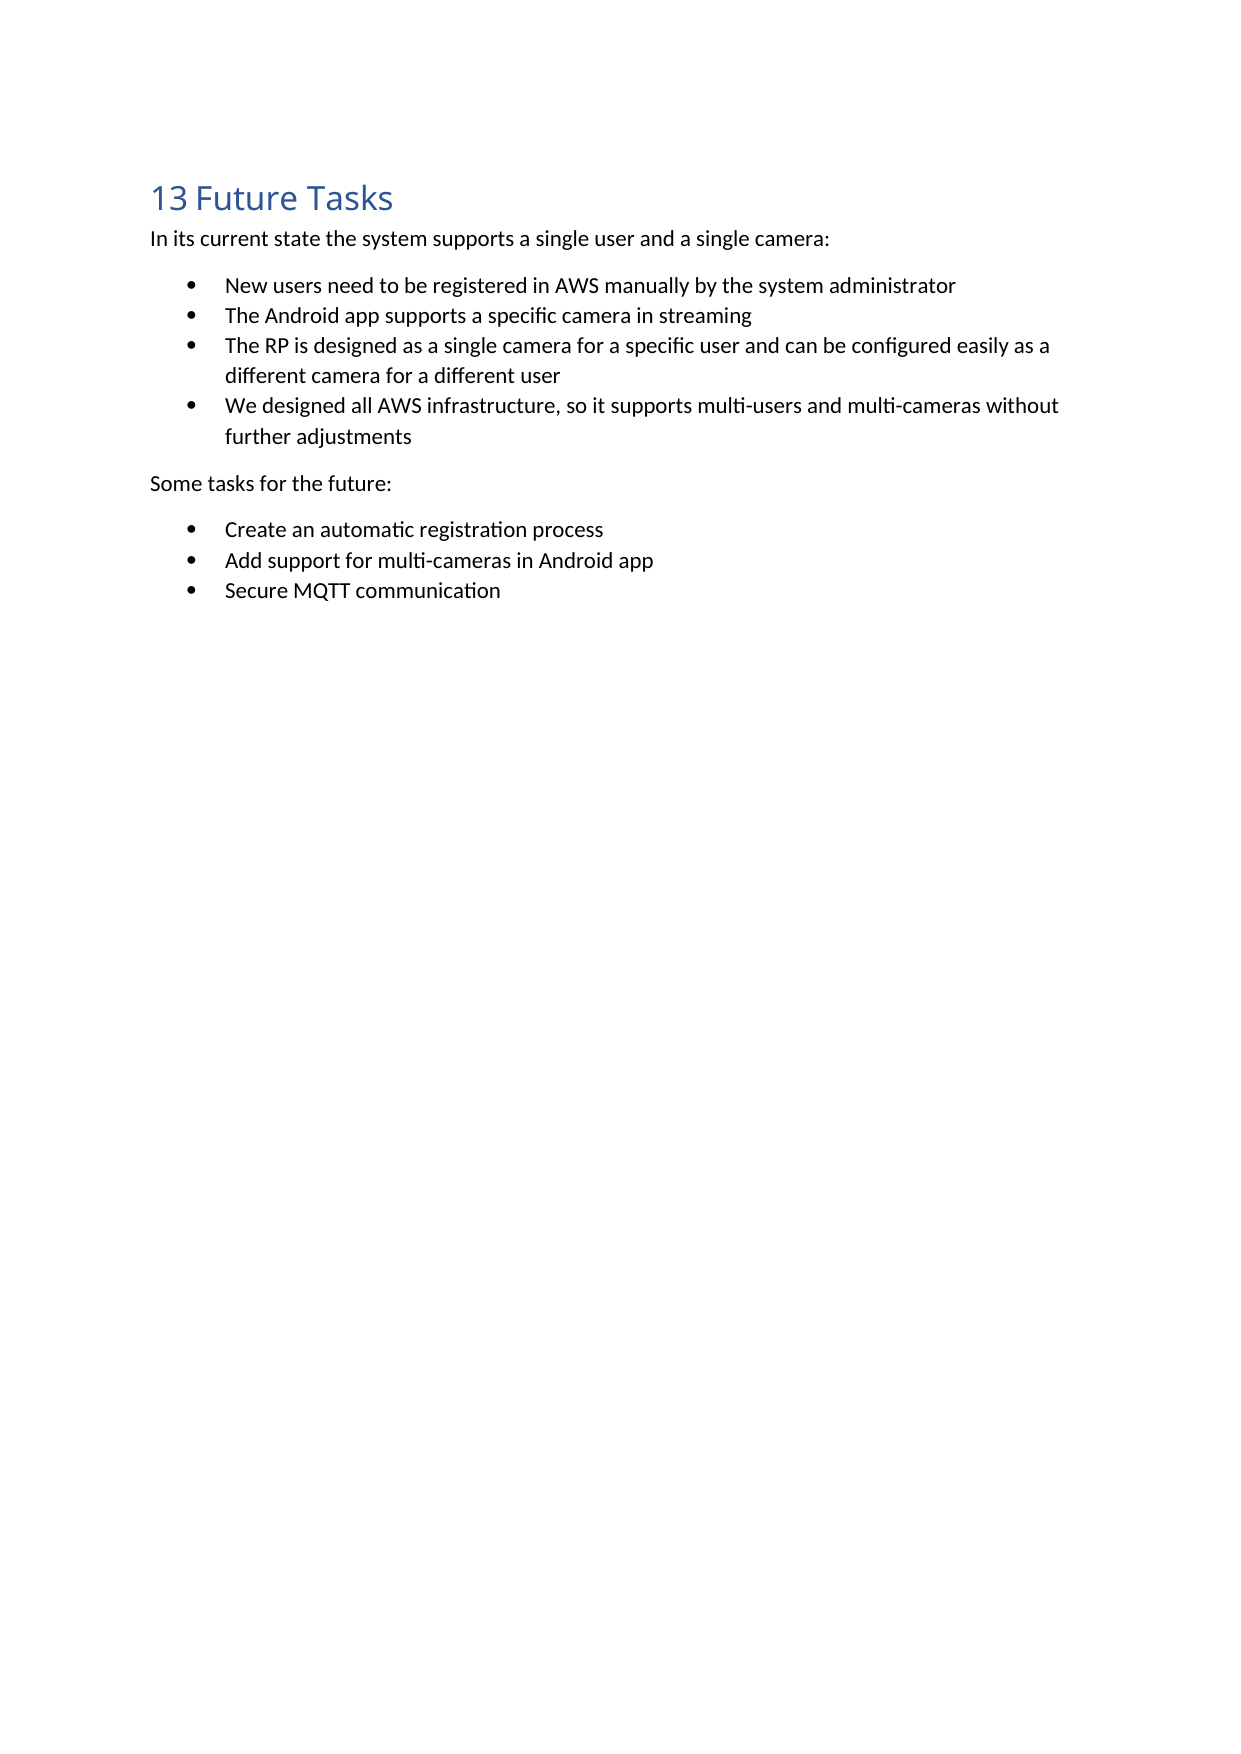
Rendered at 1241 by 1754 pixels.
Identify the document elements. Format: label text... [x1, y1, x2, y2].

list We designed all AWS infrastructure, so it supports multi-users and multi-cameras without further adjustments [187, 392, 1090, 450]
list The Android app supports a specific camera in streaming [187, 301, 1090, 329]
text Some tasks for the future: [150, 469, 1090, 497]
text In its current state the system supports a single user and a single camera: [150, 224, 1090, 252]
subtitle Future Tasks [150, 175, 1090, 220]
list New users need to be registered in AWS manually by the system administrator [187, 271, 1090, 299]
list Add support for multi-cameras in Android app [187, 546, 1090, 574]
list The RP is designed as a single camera for a specific user and can be configured easily as a different camera for a different user [187, 331, 1090, 389]
list Secure MQTT communication [187, 576, 1090, 604]
list Create an automatic registration process [187, 516, 1090, 544]
